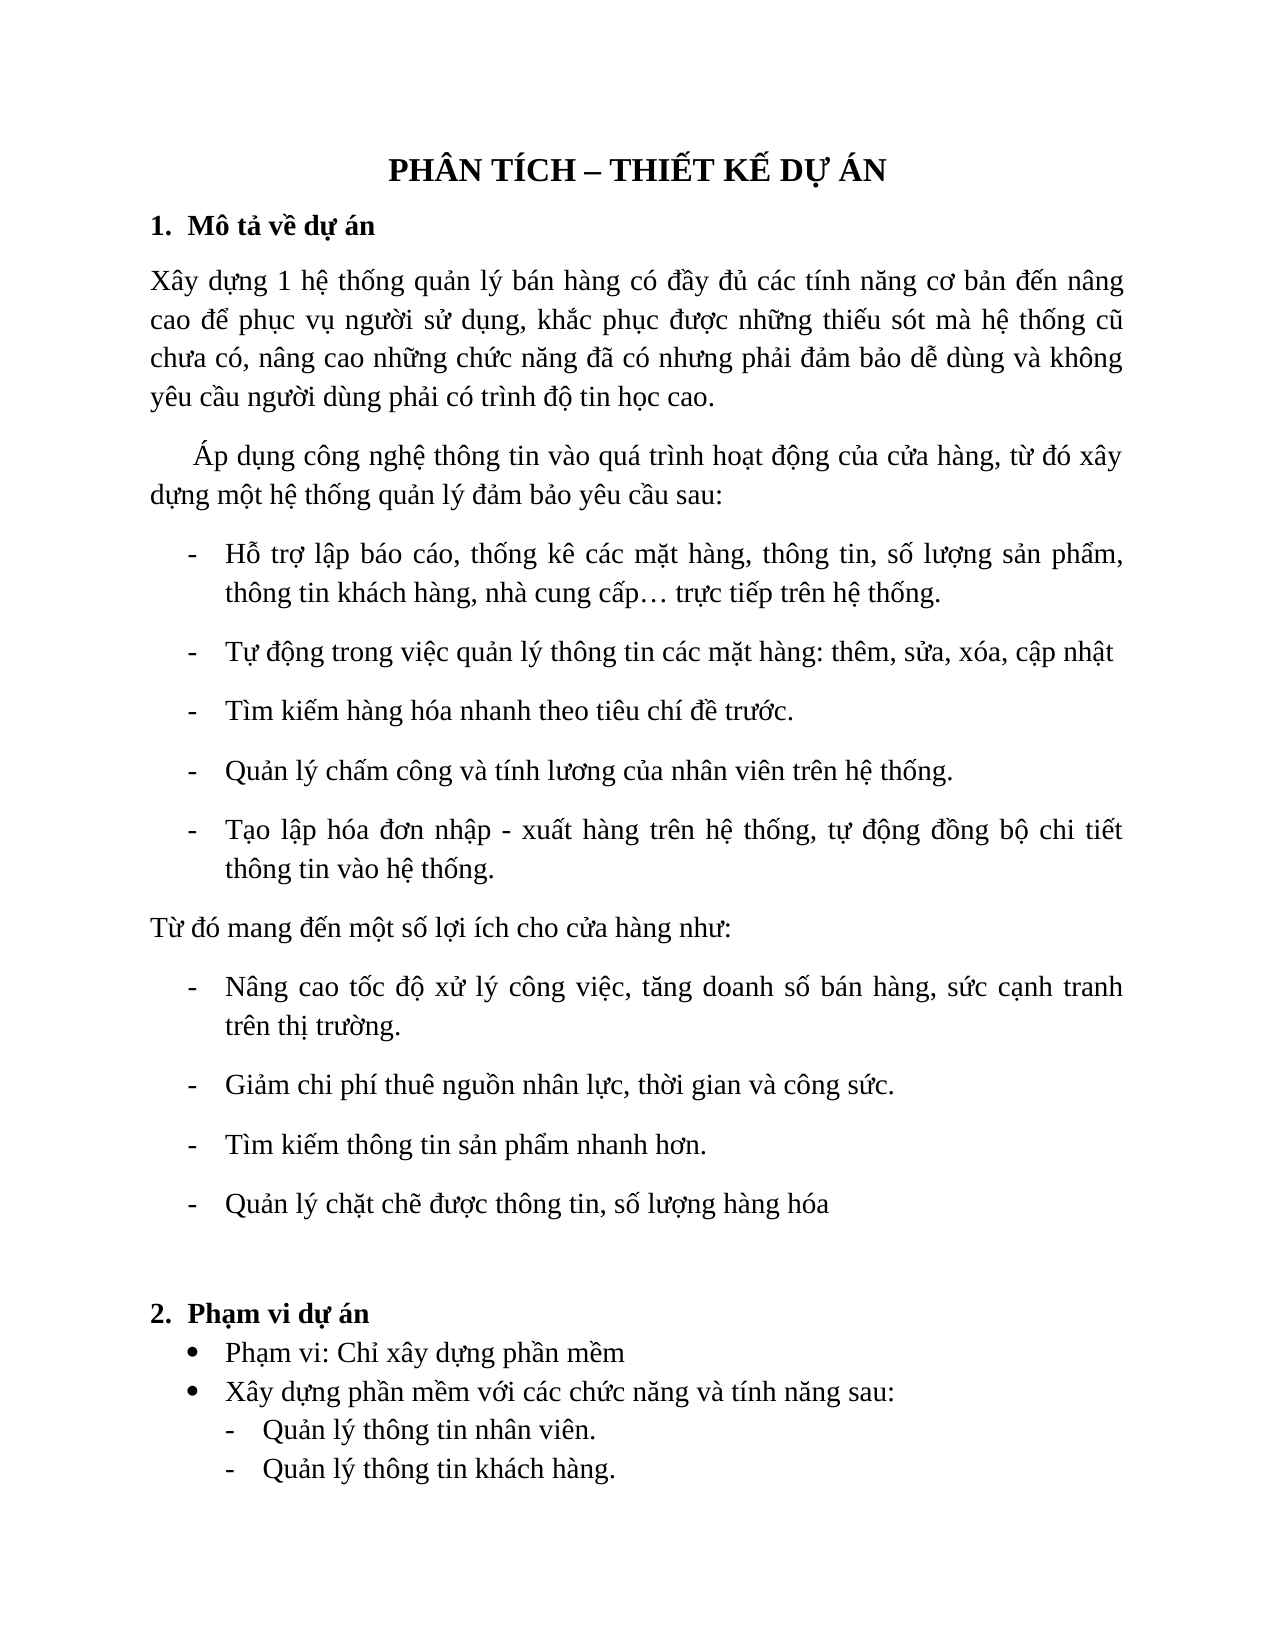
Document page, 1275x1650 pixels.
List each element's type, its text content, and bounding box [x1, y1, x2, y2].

text Từ đó mang đến một số lợi ích cho cửa hàng như: [150, 910, 1125, 944]
list Quản lý chặt chẽ được thông tin, số lượng hàng hóa [187, 1186, 1125, 1220]
list Tạo lập hóa đơn nhập - xuất hàng trên hệ thống, tự động đồng bộ chi tiết thông tin vào hệ thống. [187, 812, 1125, 884]
list Tự động trong việc quản lý thông tin các mặt hàng: thêm, sửa, xóa, cập nhật [187, 634, 1125, 668]
list Hỗ trợ lập báo cáo, thống kê các mặt hàng, thông tin, số lượng sản phẩm, thông tin khách hàng, nhà cung cấp… trực tiếp trên hệ thống. [187, 536, 1125, 608]
list Quản lý chấm công và tính lương của nhân viên trên hệ thống. [187, 753, 1125, 786]
text PHÂN TÍCH – THIẾT KẾ DỰ ÁN [150, 150, 1125, 188]
list Quản lý thông tin khách hàng. [225, 1451, 1125, 1484]
list Nâng cao tốc độ xử lý công việc, tăng doanh số bán hàng, sức cạnh tranh trên thị trường. [187, 969, 1125, 1042]
list Phạm vi: Chỉ xây dựng phần mềm [187, 1335, 1125, 1369]
list Quản lý thông tin nhân viên. [225, 1412, 1125, 1446]
text Áp dụng công nghệ thông tin vào quá trình hoạt động của cửa hàng, từ đó xây dựng một hệ thống quản lý đảm bảo yêu cầu sau: [150, 438, 1125, 510]
list Mô tả về dự án [150, 208, 1125, 242]
list Xây dựng phần mềm với các chức năng và tính năng sau: [187, 1374, 1125, 1407]
subtitle Phạm vi dự án [150, 1297, 1125, 1330]
list Tìm kiếm thông tin sản phẩm nhanh hơn. [187, 1127, 1125, 1160]
text Xây dựng 1 hệ thống quản lý bán hàng có đầy đủ các tính năng cơ bản đến nâng cao để phục vụ người sử dụng, khắc phục được những thiếu sót mà hệ thống cũ chưa có, nâng cao những chức năng đã có nhưng phải đảm bảo dễ dùng và không yêu cầu người dùng phải có trình độ tin học cao. [150, 263, 1125, 412]
list Tìm kiếm hàng hóa nhanh theo tiêu chí đề trước. [187, 693, 1125, 727]
list Giảm chi phí thuê nguồn nhân lực, thời gian và công sức. [187, 1067, 1125, 1101]
